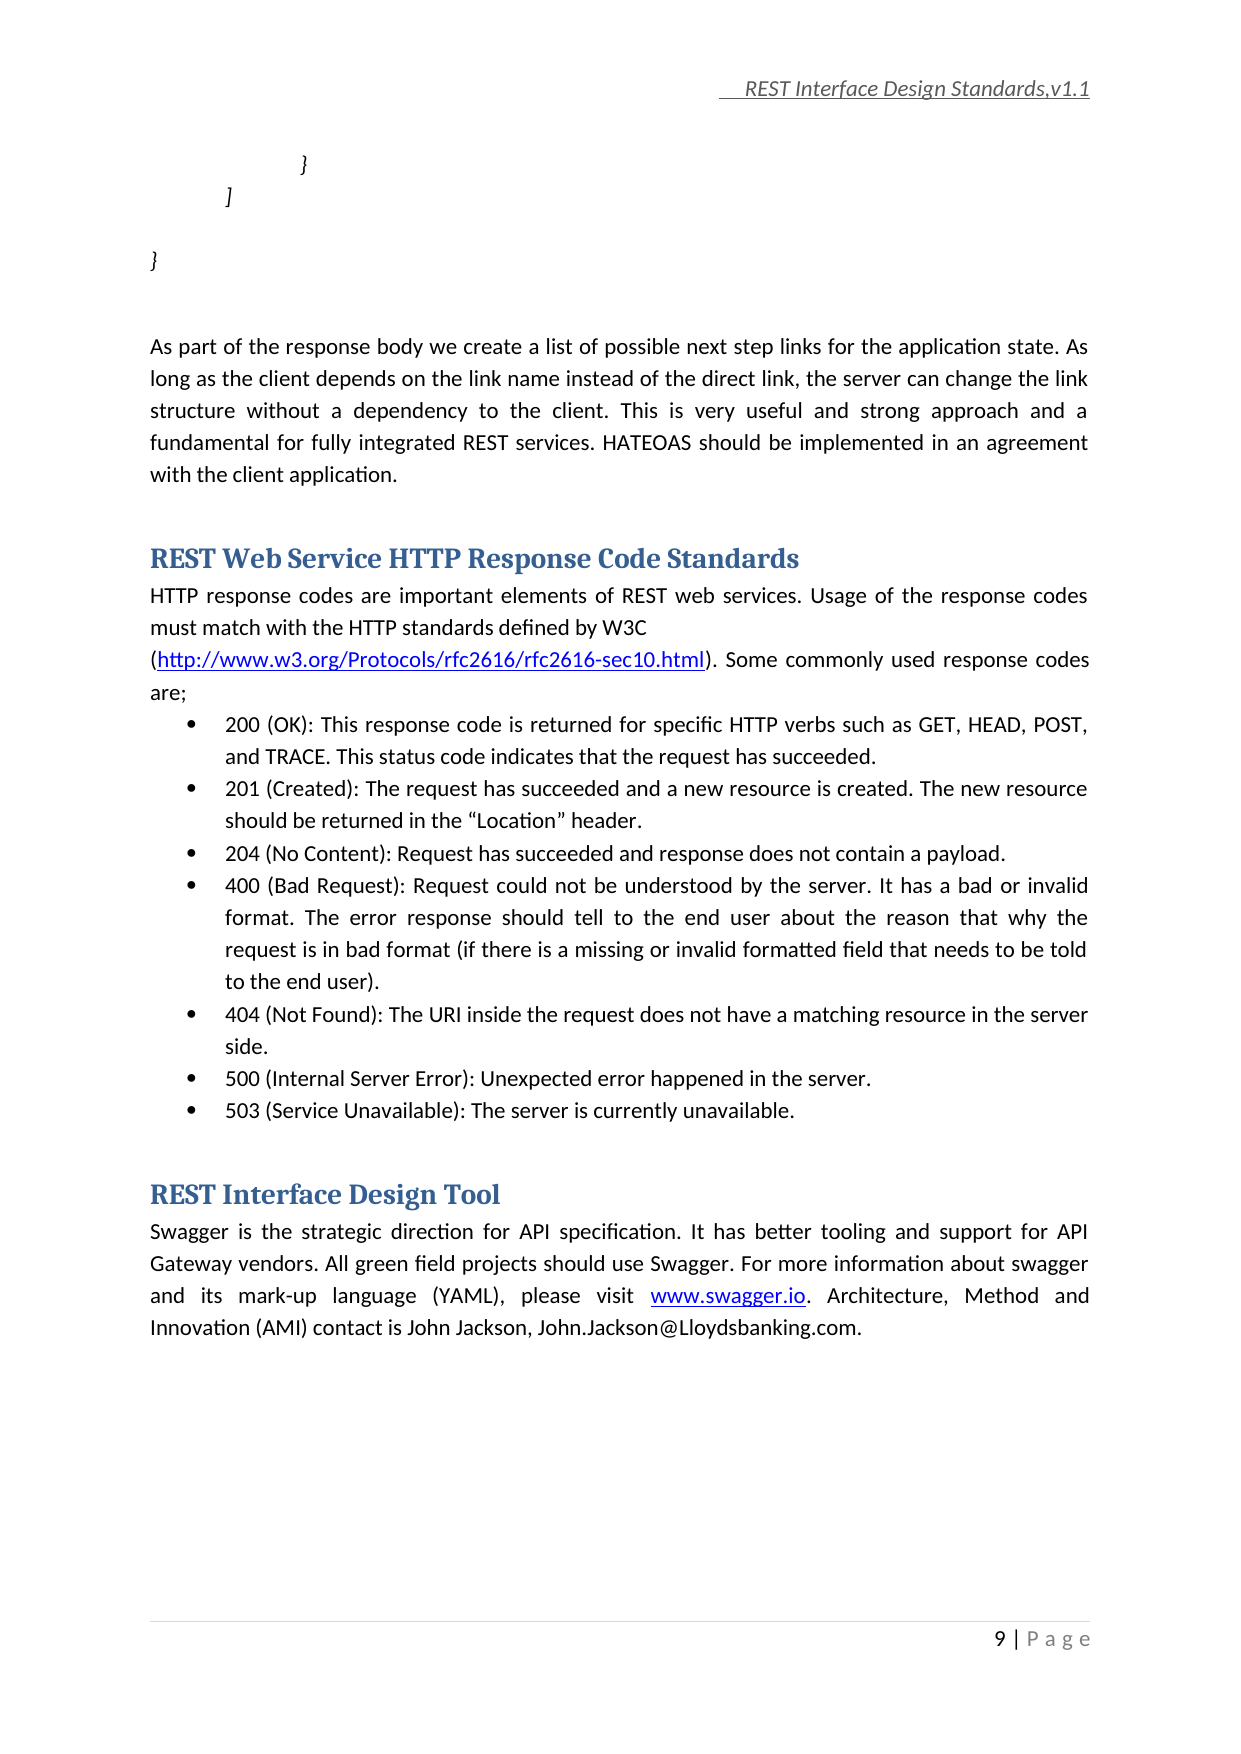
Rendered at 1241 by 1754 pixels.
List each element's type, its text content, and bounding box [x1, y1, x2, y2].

subtitle REST Interface Design Tool [150, 1178, 1090, 1212]
text HTTP response codes are important elements of REST web services. Usage of the response codes must match with the HTTP standards defined by W3C [150, 581, 1090, 641]
list 400 (Bad Request): Request could not be understood by the server. It has a bad or invalid format. The error response should tell to the end user about the reason that why the request is in bad format (if there is a missing or invalid formatted field that needs to be told to the end user). [187, 871, 1090, 996]
list 503 (Service Unavailable): The server is currently unavailable. [187, 1096, 1090, 1124]
text ] [150, 182, 1090, 210]
list 404 (Not Found): The URI inside the request does not have a matching resource in the server side. [187, 1000, 1090, 1060]
list 201 (Created): The request has succeeded and a new resource is created. The new resource should be returned in the “Location” header. [187, 774, 1090, 834]
text Swagger is the strategic direction for API specification. It has better tooling and support for API Gateway vendors. All green field projects should use Swagger. For more information about swagger and its mark-up language (YAML), please visit www.swagger.io. Architecture, Method and Innovation (AMI) contact is John Jackson, John.Jackson@Lloydsbanking.com. [150, 1217, 1090, 1342]
text As part of the response body we create a list of possible next step links for the application state. As long as the client depends on the link name instead of the direct link, the server can change the link structure without a dependency to the client. This is very useful and strong approach and a fundamental for fully integrated REST services. HATEOAS should be implemented in an agreement with the client application. [150, 332, 1090, 488]
text } [150, 247, 1090, 274]
text } [225, 150, 1090, 178]
text (http://www.w3.org/Protocols/rfc2616/rfc2616-sec10.html). Some commonly used response codes are; [150, 646, 1090, 706]
subtitle REST Web Service HTTP Response Code Standards [150, 543, 1090, 576]
list 204 (No Content): Request has succeeded and response does not contain a payload. [187, 839, 1090, 867]
list 500 (Internal Server Error): Unexpected error happened in the server. [187, 1064, 1090, 1092]
list 200 (OK): This response code is returned for specific HTTP verbs such as GET, HEAD, POST, and TRACE. This status code indicates that the request has succeeded. [187, 710, 1090, 770]
